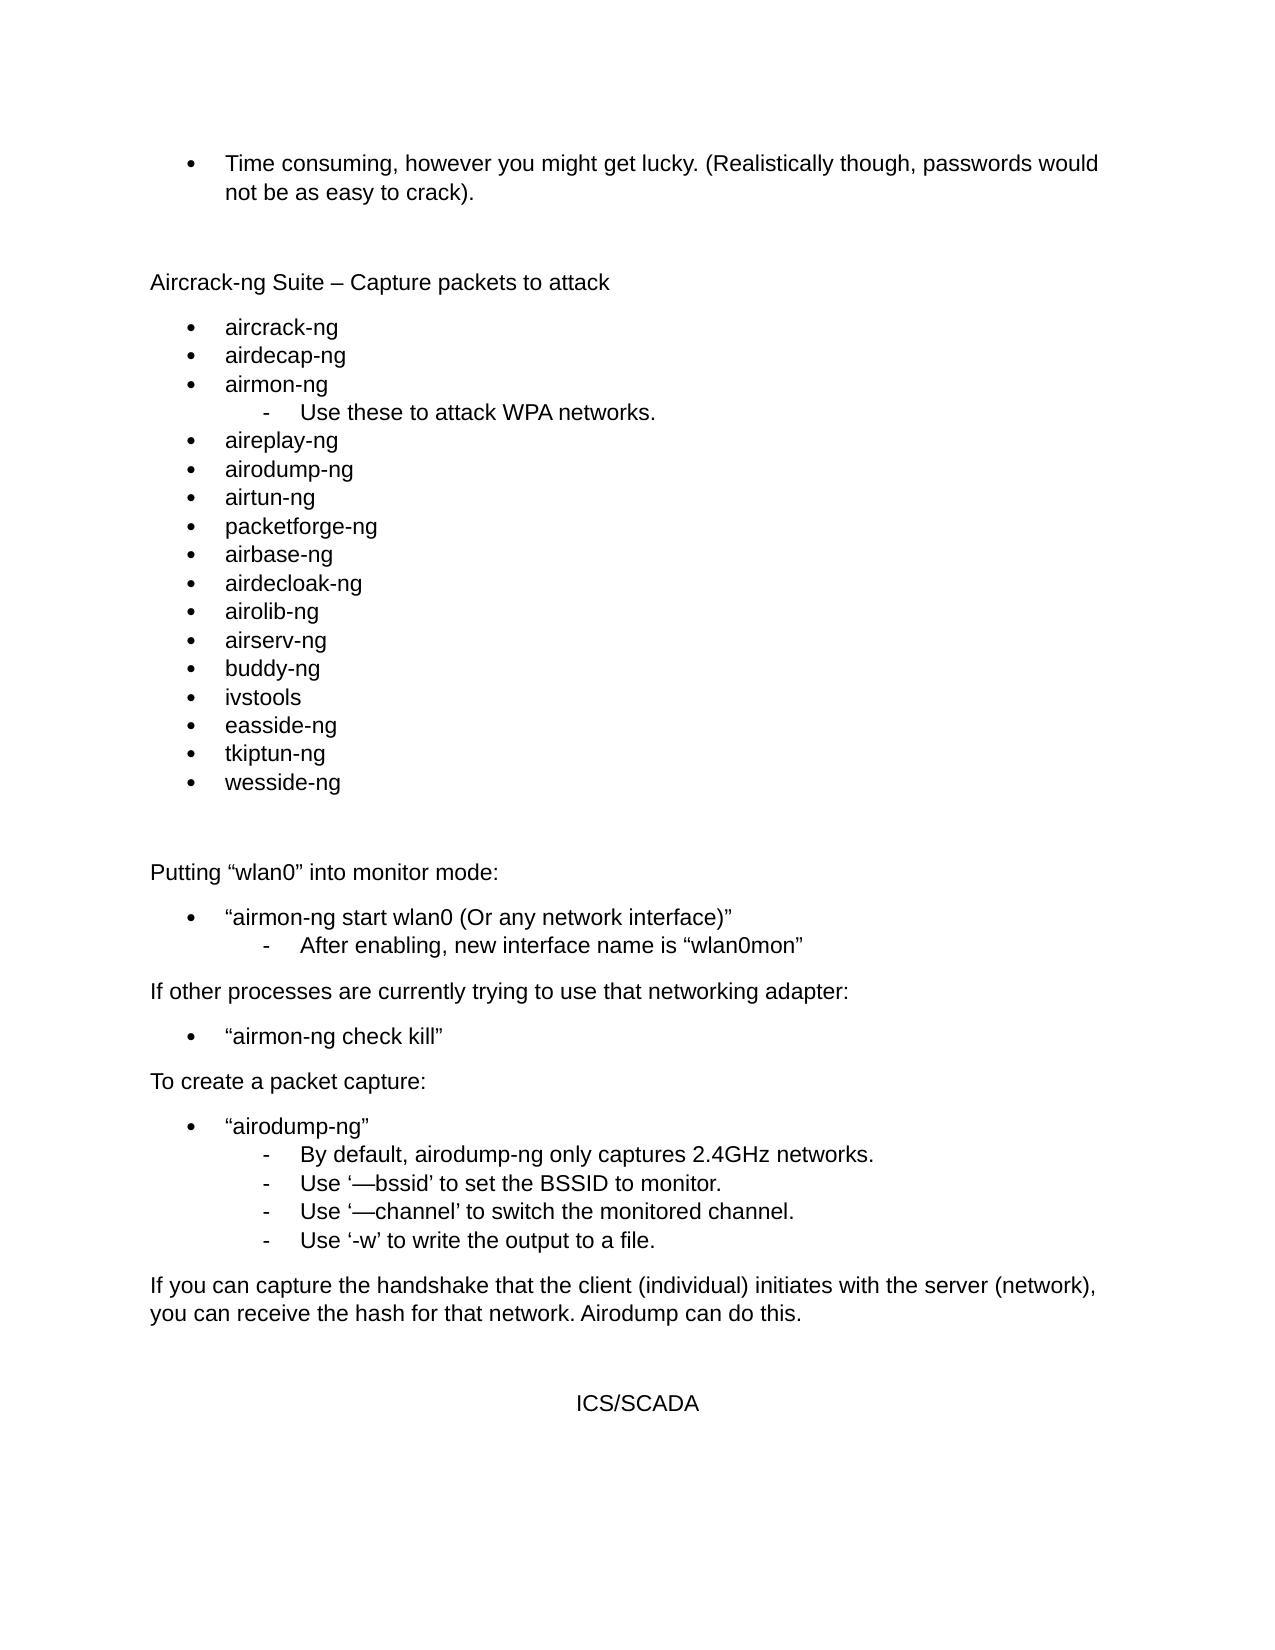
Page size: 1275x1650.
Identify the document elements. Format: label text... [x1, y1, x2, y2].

list packetforge-ng [187, 513, 1125, 539]
list Use ‘-w’ to write the output to a file. [262, 1227, 1125, 1253]
text If you can capture the handshake that the client (individual) initiates with the server (network), you can receive the hash for that network. Airodump can do this. [150, 1272, 1125, 1327]
list wesside-ng [187, 769, 1125, 795]
list Use ‘—bssid’ to set the BSSID to monitor. [262, 1170, 1125, 1196]
list airdecloak-ng [187, 570, 1125, 596]
list buddy-ng [187, 655, 1125, 681]
list tkiptun-ng [187, 740, 1125, 767]
list Time consuming, however you might get lucky. (Realistically though, passwords would not be as easy to crack). [187, 150, 1125, 205]
text Putting “wlan0” into monitor mode: [150, 859, 1125, 885]
list ivstools [187, 683, 1125, 710]
text If other processes are currently trying to use that networking adapter: [150, 978, 1125, 1004]
list airolib-ng [187, 598, 1125, 624]
list airtun-ng [187, 484, 1125, 511]
list aircrack-ng [187, 314, 1125, 340]
list Use ‘—channel’ to switch the monitored channel. [262, 1198, 1125, 1224]
list “airmon-ng start wlan0 (Or any network interface)” [187, 904, 1125, 930]
list Use these to attack WPA networks. [262, 399, 1125, 425]
list airodump-ng [187, 456, 1125, 482]
list airserv-ng [187, 627, 1125, 653]
list “airmon-ng check kill” [187, 1023, 1125, 1049]
list After enabling, new interface name is “wlan0mon” [262, 932, 1125, 959]
list easside-ng [187, 712, 1125, 738]
text ICS/SCADA [150, 1390, 1125, 1417]
list airbase-ng [187, 541, 1125, 568]
text Aircrack-ng Suite – Capture packets to attack [150, 269, 1125, 295]
list aireplay-ng [187, 427, 1125, 454]
list airdecap-ng [187, 342, 1125, 368]
text To create a packet capture: [150, 1068, 1125, 1094]
list airmon-ng [187, 371, 1125, 397]
list By default, airodump-ng only captures 2.4GHz networks. [262, 1141, 1125, 1168]
list “airodump-ng” [187, 1113, 1125, 1139]
